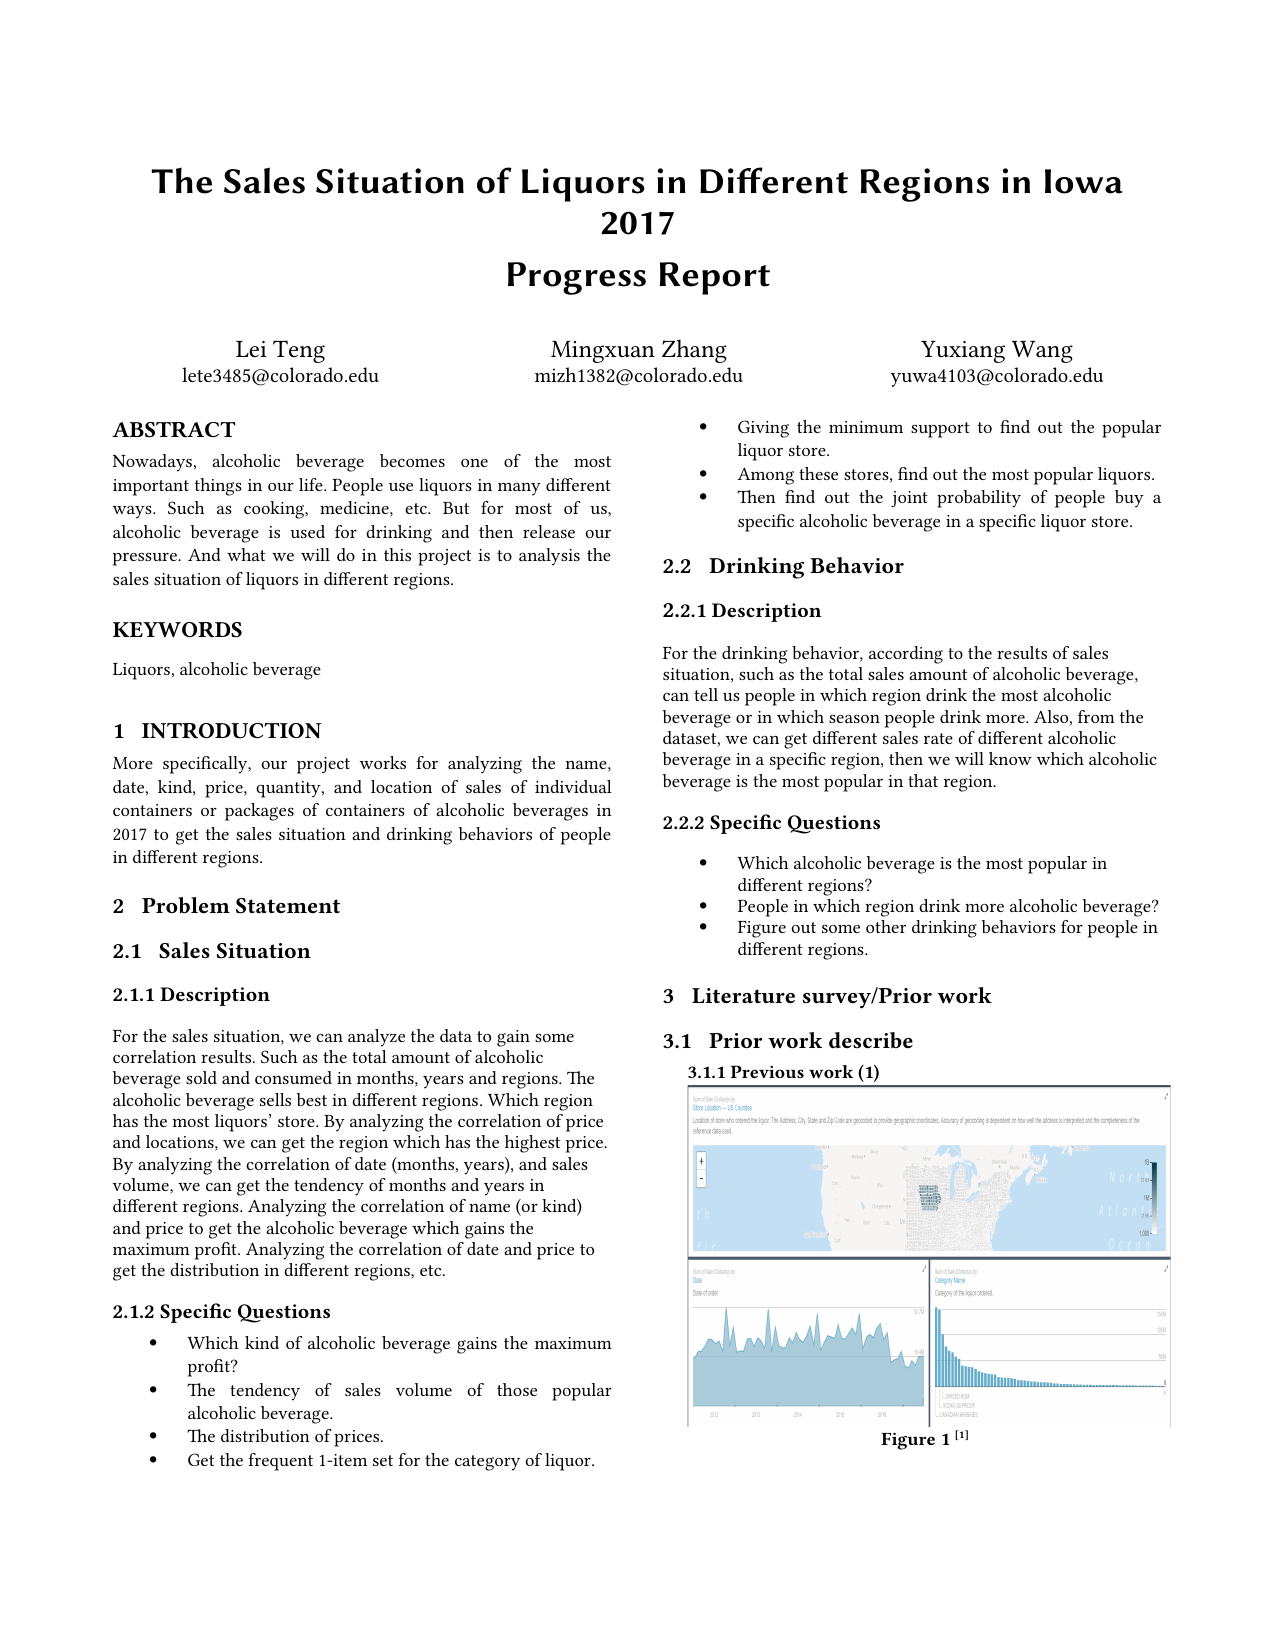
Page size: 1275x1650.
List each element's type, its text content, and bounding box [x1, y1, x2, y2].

text 2.2 Drinking Behavior [662, 552, 1162, 579]
text 2.1.1 Description [112, 983, 612, 1006]
text Figure 1 [1] [662, 1429, 1162, 1450]
text 1 INTRODUCTION [112, 718, 612, 744]
table_header Yuxiang Wang yuwa4103@colorado.edu [818, 306, 1176, 404]
list Then find out the joint probability of people buy a specific alcoholic beverage in a specific liquor store. [700, 487, 1162, 532]
text For the drinking behavior, according to the results of sales situation, such as the total sales amount of alcoholic beverage, can tell us people in which region drink the most alcoholic beverage or in which season people drink more. Also, from the dataset, we can get different sales rate of different alcoholic beverage in a specific region, then we will know which alcoholic beverage is the most popular in that region. [662, 642, 1162, 792]
text 2.2.2 Specific Questions [662, 811, 1162, 834]
text More specifically, our project works for analyzing the name, date, kind, price, quantity, and location of sales of individual containers or packages of containers of alcoholic beverages in 2017 to get the sales situation and drinking behaviors of people in different regions. [112, 753, 612, 868]
list Get the frequent 1-item set for the category of liquor. [150, 1449, 612, 1471]
text 2 Problem Statement [112, 893, 612, 919]
text KEYWORDS [112, 617, 612, 643]
table_header Lei Teng lete3485@colorado.edu [101, 306, 459, 404]
table_header Mingxuan Zhang mizh1382@colorado.edu [460, 306, 818, 404]
list Which alcoholic beverage is the most popular in different regions? [700, 853, 1162, 896]
text Progress Report [112, 254, 1162, 296]
picture [687, 1085, 1171, 1427]
list Among these stores, find out the most popular liquors. [700, 463, 1162, 485]
text For the sales situation, we can analyze the data to gain some correlation results. Such as the total amount of alcoholic beverage sold and consumed in months, years and regions. The alcoholic beverage sells best in different regions. Which region has the most liquors’ store. By analyzing the correlation of price and locations, we can get the region which has the highest price. By analyzing the correlation of date (months, years), and sales volume, we can get the tendency of months and years in different regions. Analyzing the correlation of name (or kind) and price to get the alcoholic beverage which gains the maximum profit. Analyzing the correlation of date and price to get the distribution in different regions, etc. [112, 1025, 612, 1281]
text 2.1.2 Specific Questions [112, 1300, 612, 1324]
text The Sales Situation of Liquors in Different Regions in Iowa 2017 [112, 160, 1162, 243]
text 3 Literature survey/Prior work [662, 983, 1162, 1009]
text 2.1 Sales Situation [112, 938, 612, 964]
text 3.1.1 Previous work (1) [662, 1062, 1162, 1083]
list Giving the minimum support to find out the popular liquor store. [700, 417, 1162, 461]
text Nowadays, alcoholic beverage becomes one of the most important things in our life. People use liquors in many different ways. Such as cooking, medicine, etc. But for most of us, alcoholic beverage is used for drinking and then release our pressure. And what we will do in this project is to analysis the sales situation of liquors in different regions. [112, 451, 612, 589]
list The distribution of prices. [150, 1426, 612, 1447]
text Liquors, alcoholic beverage [112, 658, 612, 680]
text ABSTRACT [112, 417, 612, 443]
list The tendency of sales volume of those popular alcoholic beverage. [150, 1379, 612, 1424]
text 3.1 Prior work describe [662, 1028, 1162, 1054]
text 2.2.1 Description [662, 597, 1162, 623]
list Which kind of alcoholic beverage gains the maximum profit? [150, 1332, 612, 1377]
list People in which region drink more alcoholic beverage? [700, 896, 1162, 917]
list Figure out some other drinking behaviors for people in different regions. [700, 917, 1162, 960]
